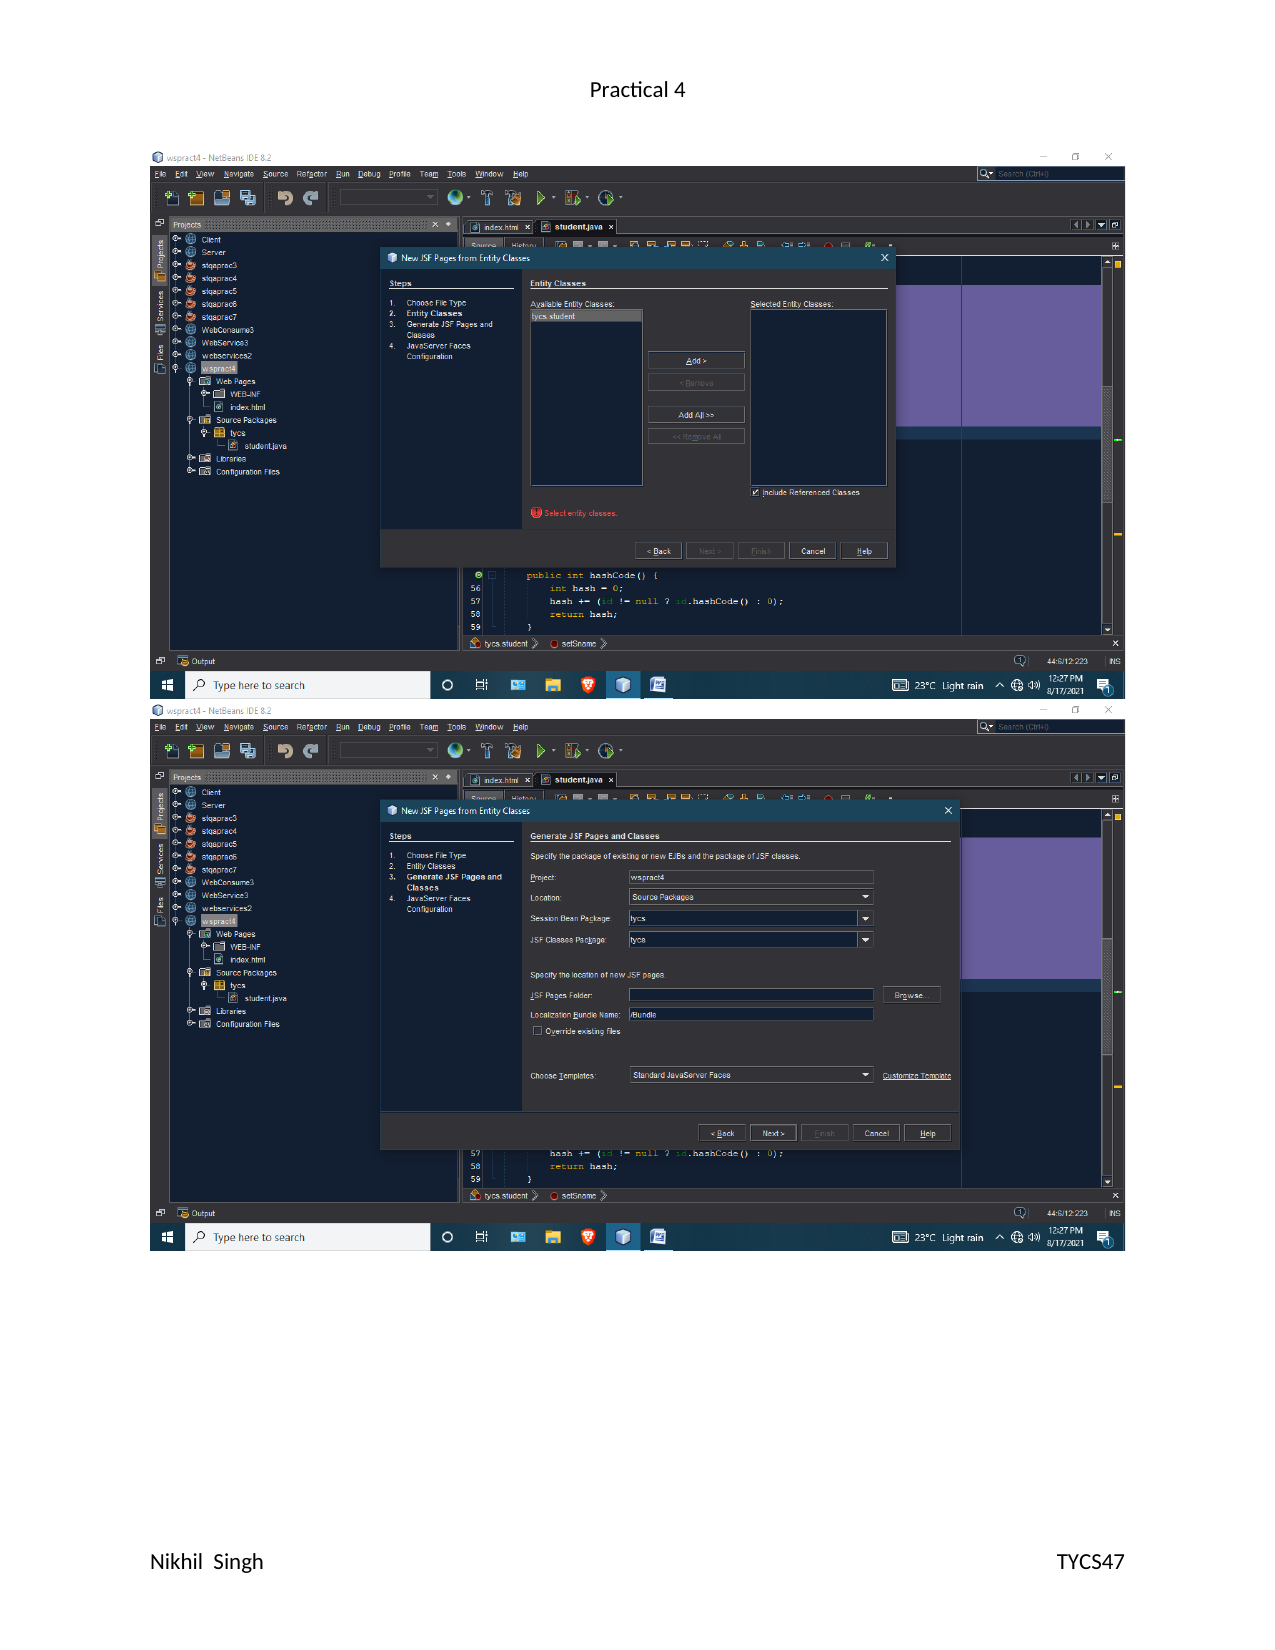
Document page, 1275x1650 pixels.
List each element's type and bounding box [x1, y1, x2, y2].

picture [150, 150, 1125, 699]
picture [150, 702, 1125, 1251]
